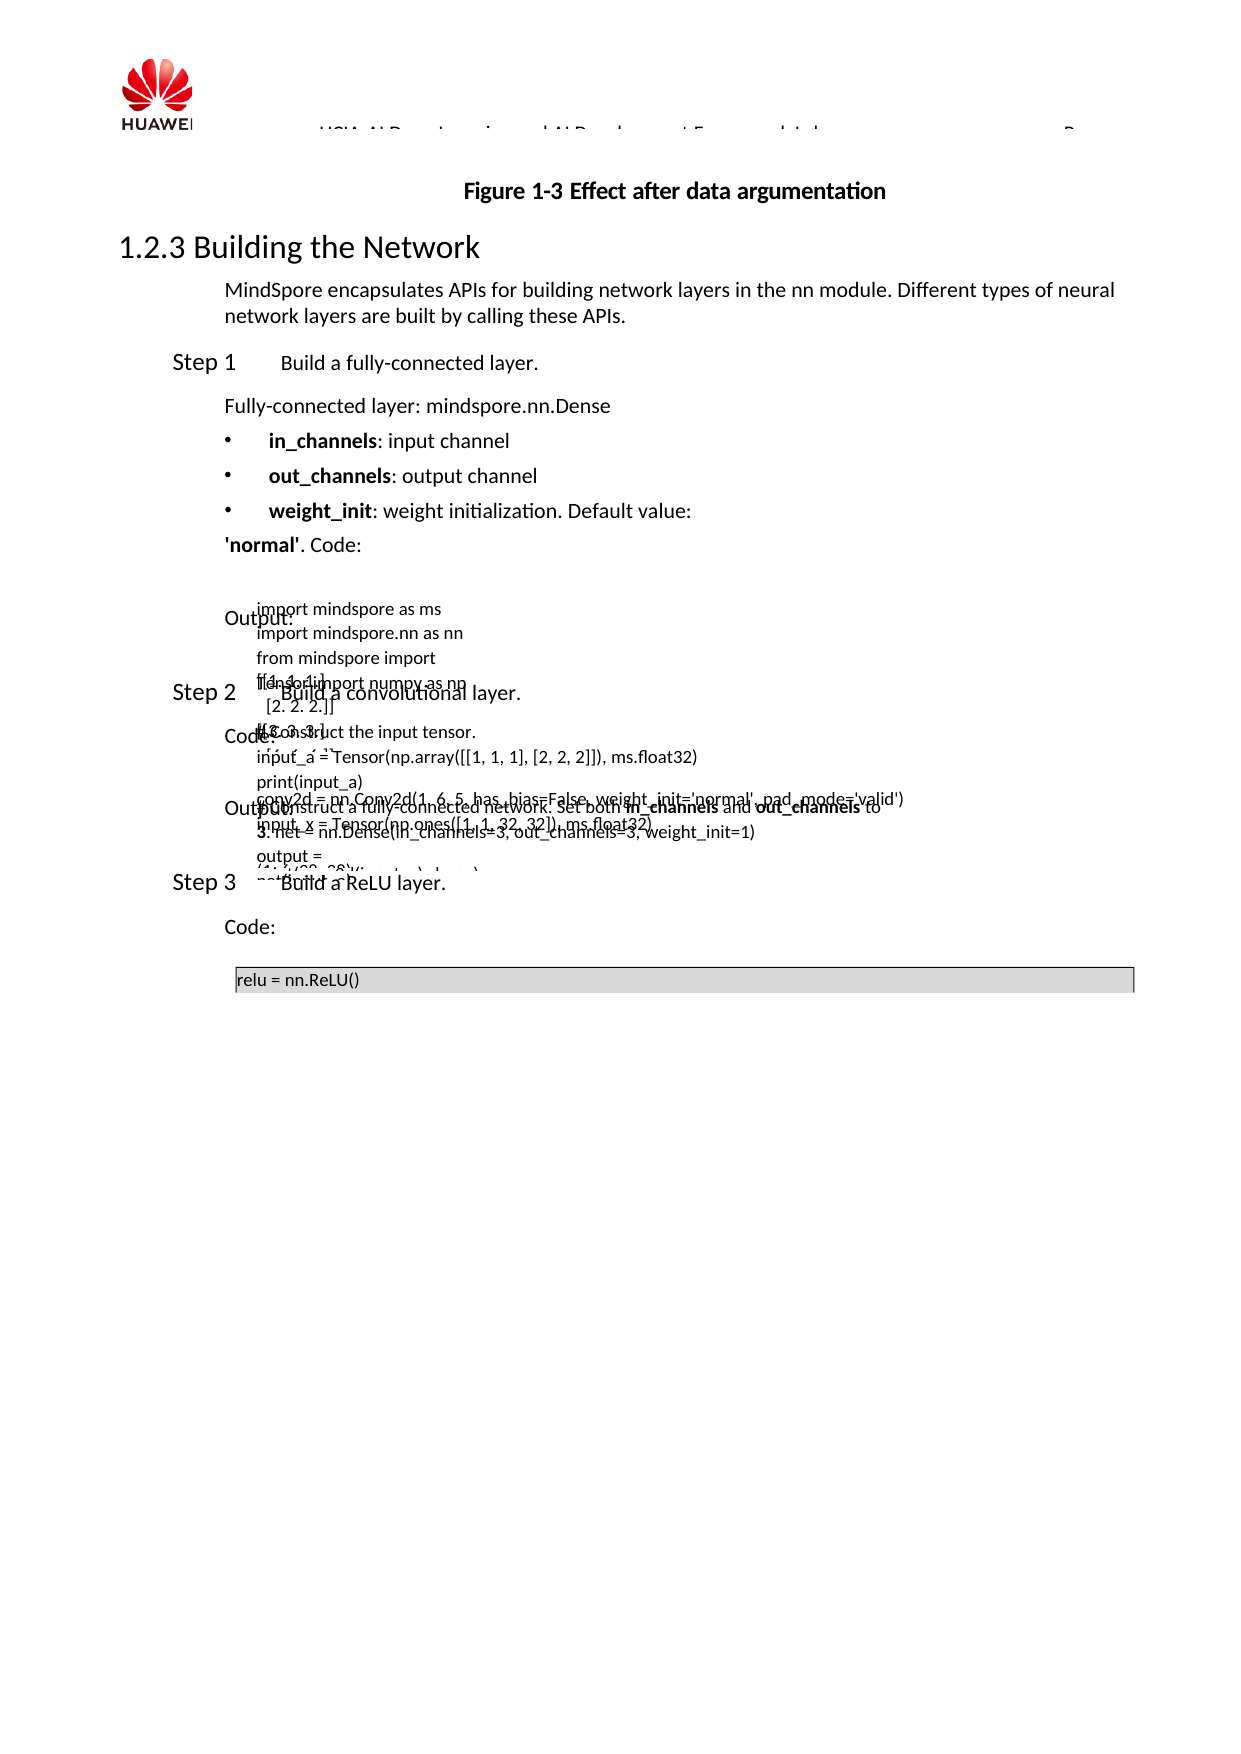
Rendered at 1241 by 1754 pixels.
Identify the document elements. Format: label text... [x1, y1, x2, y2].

subtitle Figure 1-3 Effect after data argumentation [463, 175, 1148, 206]
list weight_init: weight initialization. Default value: 'normal'. Code: [224, 497, 776, 558]
list in_channels: input channel [224, 427, 1148, 454]
subtitle Code: [224, 913, 1148, 940]
subtitle Output: [224, 604, 1148, 630]
list out_channels: output channel [224, 462, 1148, 489]
subtitle Step 1 Build a fully-connected layer. [172, 346, 1148, 376]
subtitle Fully-connected layer: mindspore.nn.Dense [224, 392, 1148, 419]
text Step 3 Build a ReLU layer. [172, 867, 1148, 897]
list Building the Network [118, 227, 1148, 267]
subtitle MindSpore encapsulates APIs for building network layers in the nn module. Different types of neural network layers are built by calling these APIs. [224, 276, 1118, 329]
picture [122, 59, 193, 130]
subtitle Output: [224, 794, 1148, 821]
subtitle Step 2 Build a convolutional layer. [172, 676, 1148, 706]
subtitle Code: [224, 722, 1148, 749]
